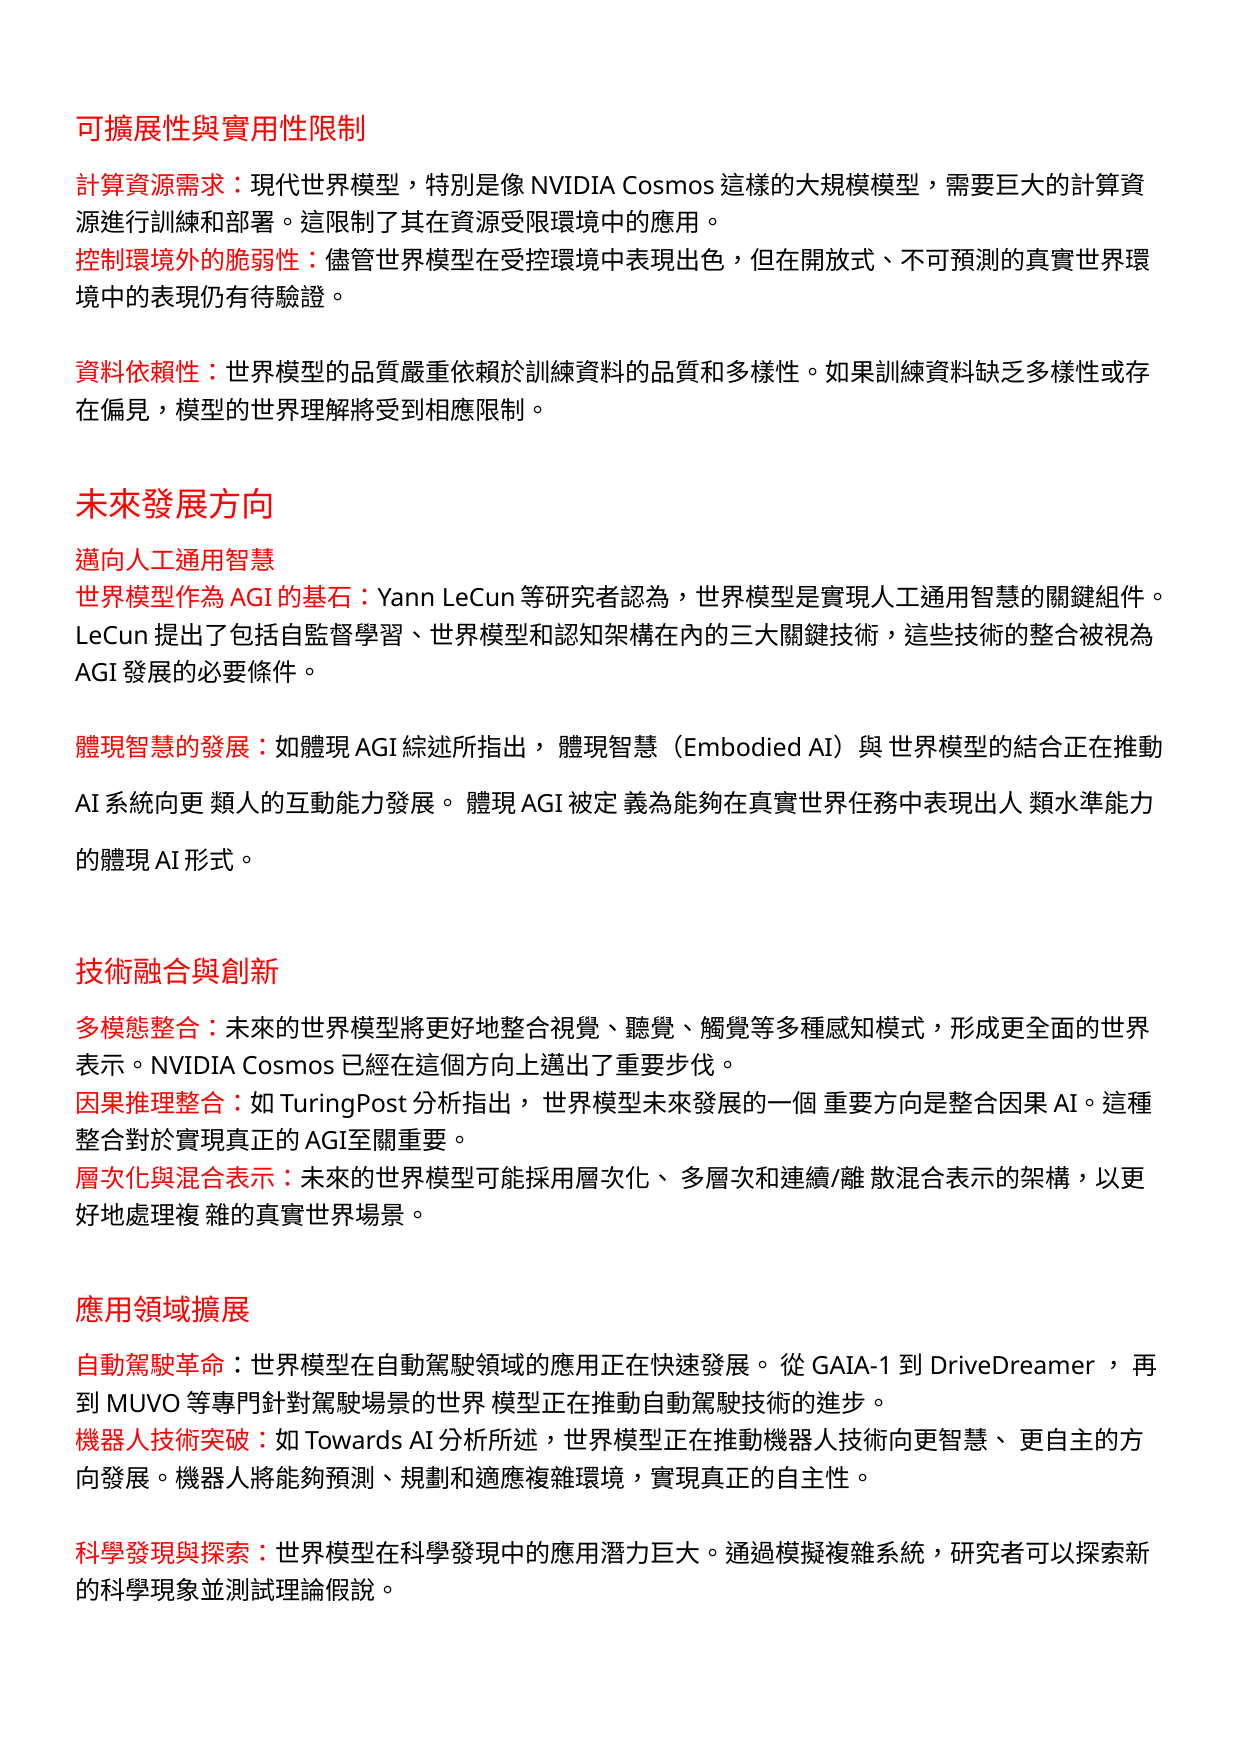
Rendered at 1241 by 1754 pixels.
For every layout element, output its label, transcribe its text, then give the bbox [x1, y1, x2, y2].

text 技術融合與創新 [75, 933, 1165, 1008]
text 機器⼈技術突破：如Towards AI分析所述，世界模型正在推動機器⼈技術向更智慧、 更⾃主的⽅向發展。機器⼈將能夠預測、規劃和適應複雜環境，實現真正的⾃主性。 [75, 1420, 1165, 1495]
text 世界模型作為AGI的基⽯：Yann LeCun等研究者認為，世界模型是實現⼈⼯通⽤智慧的關鍵組件。LeCun提出了包括⾃監督學習、世界模型和認知架構在內的三⼤關鍵技術，這些技術的整合被視為AGI發展的必要條件。 [75, 577, 1165, 689]
text 應⽤領域擴展 [75, 1270, 1165, 1345]
text 多模態整合：未來的世界模型將更好地整合視覺、聽覺、觸覺等多種感知模式，形成更全⾯的世界表⽰。NVIDIA Cosmos已經在這個⽅向上邁出了重要步伐。 [75, 1008, 1165, 1083]
text 科學發現與探索：世界模型在科學發現中的應⽤潛⼒巨⼤。通過模擬複雜系統，研究者可以探索新的科學現象並測試理論假說。 [75, 1533, 1165, 1608]
text 未來發展⽅向 [75, 464, 1165, 539]
text ⾃動駕駛⾰命：世界模型在⾃動駕駛領域的應⽤正在快速發展。 從 GAIA-1 到 DriveDreamer ， 再 到 MUVO等專⾨針對駕駛場景的世界 模型正在推動⾃動駕駛技術的進步。 [75, 1345, 1165, 1420]
text 層次化與混合表⽰：未來的世界模型可能採⽤層次化、 多層次和連續/離 散混合表⽰的架構，以更好地處理複 雜的真實世界場景。 [75, 1158, 1165, 1233]
text 計算資源需求：現代世界模型，特別是像NVIDIA Cosmos這樣的⼤規模模型，需要巨⼤的計算資源進⾏訓練和部署。這限制了其在資源受限環境中的應⽤。 [75, 164, 1165, 239]
text 邁向⼈⼯通⽤智慧 [75, 539, 1165, 577]
text 體現智慧的發展：如體現AGI綜述所指出， 體現智慧（Embodied AI）與 世界模型的結合正在推動AI系統向更 類⼈的互動能⼒發展。 體現AGI被定 義為能夠在真實世界任務中表現出⼈ 類⽔準能⼒的體現AI形式。 [75, 727, 1165, 877]
text 可擴展性與實⽤性限制 [75, 89, 1165, 164]
text 資料依賴性：世界模型的品質嚴重依賴於訓練資料的品質和多樣性。如果訓練資料缺乏多樣性或存在偏⾒，模型的世界理解將受到相應限制。 [75, 352, 1165, 427]
text 控制環境外的脆弱性：儘管世界模型在受控環境中表現出⾊，但在開放式、不可預測的真實世界環境中的表現仍有待驗證。 [75, 239, 1165, 314]
text 因果推理整合：如TuringPost分析指出， 世界模型未來發展的⼀個 重要⽅向是整合因果AI。這種整合對於實現真正的AGI⾄關重要。 [75, 1083, 1165, 1158]
